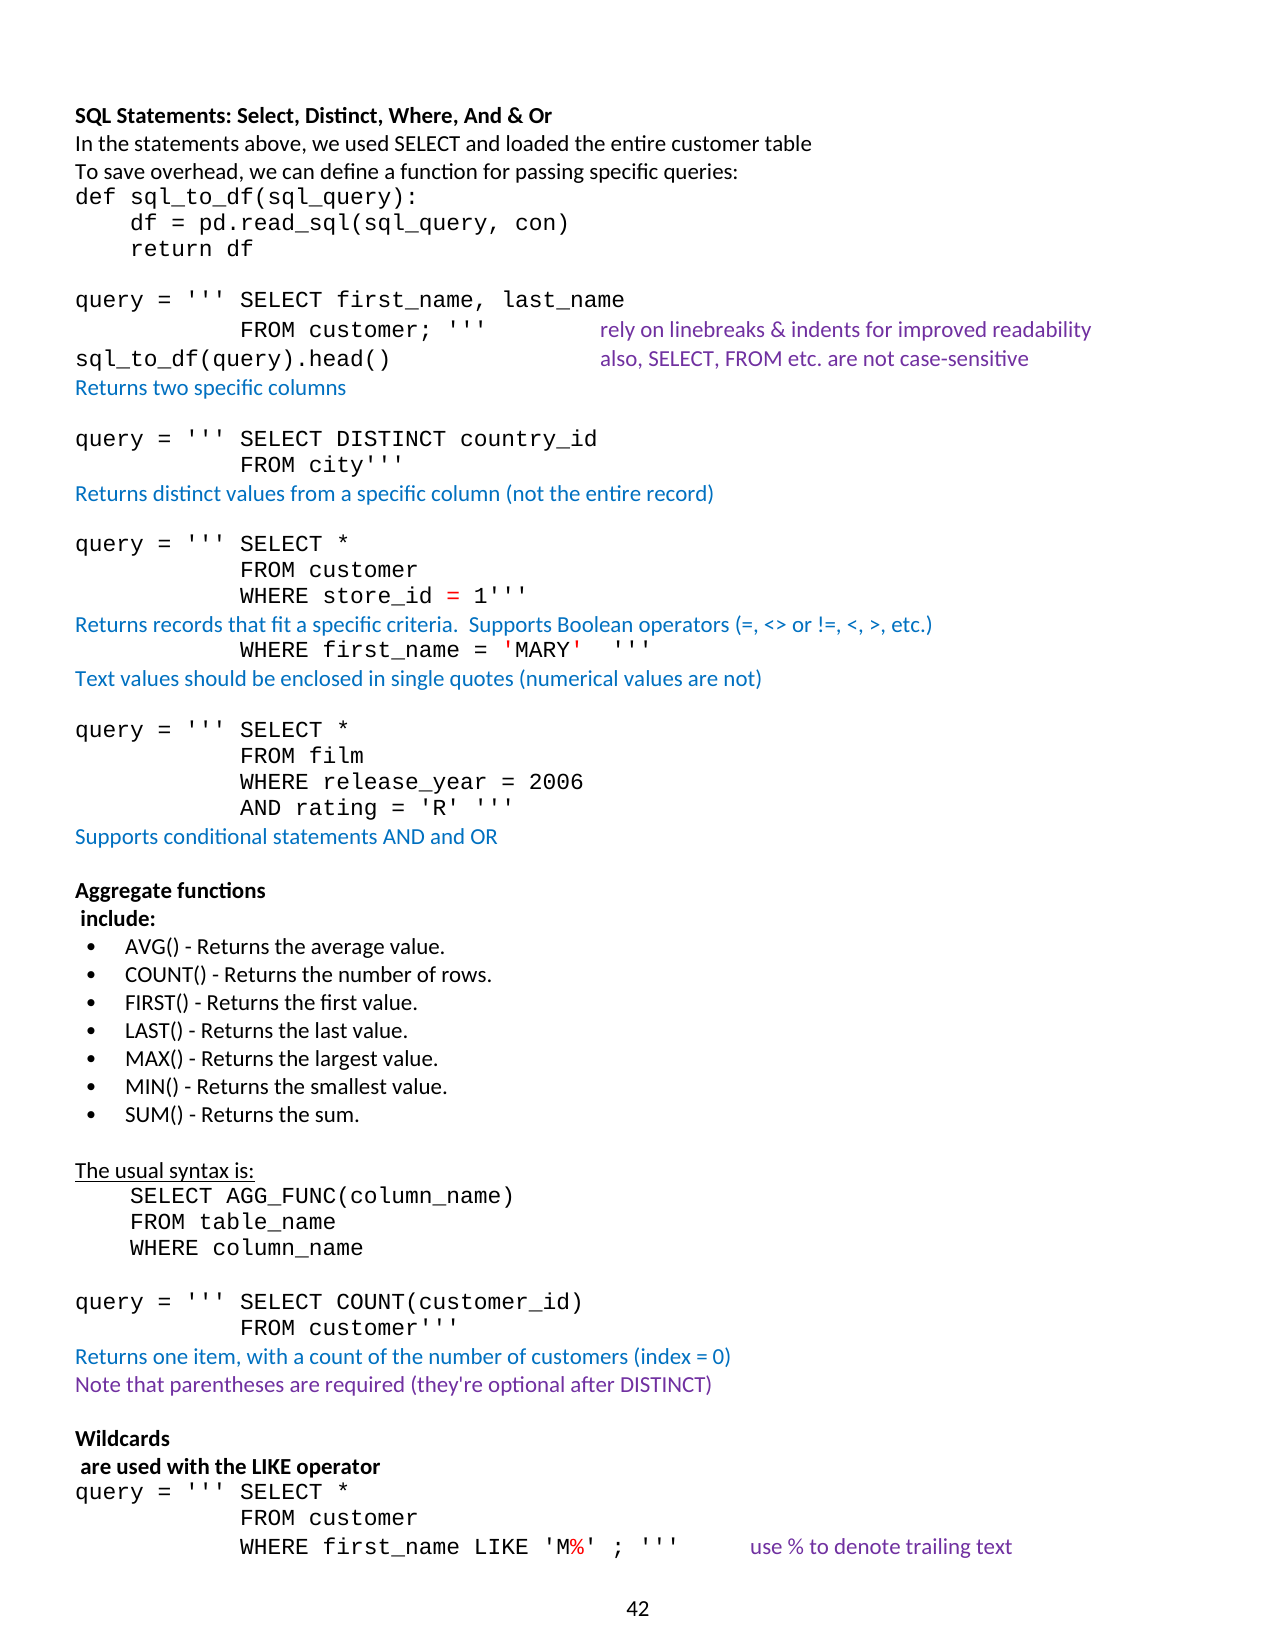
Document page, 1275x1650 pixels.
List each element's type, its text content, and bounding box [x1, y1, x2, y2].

text WHERE first_name LIKE 'M%' ; ''' use % to denote trailing text [75, 1532, 1200, 1561]
text query = ''' SELECT first_name, last_name [75, 289, 1200, 315]
list MIN() - Returns the smallest value. [87, 1072, 1150, 1100]
text query = ''' SELECT COUNT(customer_id) [75, 1290, 1200, 1316]
text query = ''' SELECT DISTINCT country_id [75, 427, 1200, 453]
text Returns two specific columns [75, 373, 1200, 401]
text Aggregate functions [75, 876, 1200, 904]
text query = ''' SELECT * [75, 533, 1200, 559]
text FROM film [75, 744, 1200, 770]
text FROM table_name [75, 1210, 1200, 1236]
text FROM city''' [75, 453, 1200, 479]
text query = ''' SELECT * [75, 1480, 1200, 1506]
list FIRST() - Returns the first value. [87, 988, 1150, 1016]
list AVG() - Returns the average value. [87, 932, 1150, 960]
text Returns records that fit a specific criteria. Supports Boolean operators (=, <> or !=, <, >, etc.) [75, 611, 1200, 639]
text sql_to_df(query).head() also, SELECT, FROM etc. are not case-sensitive [75, 344, 1200, 373]
text FROM customer [75, 1506, 1200, 1532]
list LAST() - Returns the last value. [87, 1016, 1150, 1044]
list COUNT() - Returns the number of rows. [87, 960, 1150, 988]
text FROM customer; ''' rely on linebreaks & indents for improved readability [75, 315, 1200, 344]
text In the statements above, we used SELECT and loaded the entire customer table [75, 129, 1200, 157]
text are used with the LIKE operator [75, 1452, 1200, 1480]
text To save overhead, we can define a function for passing specific queries: [75, 157, 1200, 185]
list SUM() - Returns the sum. [87, 1100, 1150, 1128]
text The usual syntax is: [75, 1156, 1200, 1184]
text WHERE release_year = 2006 [75, 770, 1200, 796]
text WHERE column_name [75, 1236, 1200, 1262]
text Returns one item, with a count of the number of customers (index = 0) [75, 1342, 1200, 1370]
text Note that parentheses are required (they're optional after DISTINCT) [75, 1370, 1200, 1398]
text include: [75, 904, 1200, 932]
text FROM customer''' [75, 1316, 1200, 1342]
text return df [75, 237, 1200, 263]
text WHERE first_name = 'MARY' ''' [75, 639, 1200, 664]
text SQL Statements: Select, Distinct, Where, And & Or [75, 101, 1200, 129]
text query = ''' SELECT * [75, 718, 1200, 744]
text Supports conditional statements AND and OR [75, 822, 1200, 850]
list MAX() - Returns the largest value. [87, 1044, 1150, 1072]
text Wildcards [75, 1424, 1200, 1452]
text def sql_to_df(sql_query): [75, 185, 1200, 211]
text WHERE store_id = 1''' [75, 585, 1200, 611]
text FROM customer [75, 559, 1200, 585]
text AND rating = 'R' ''' [75, 796, 1200, 822]
text df = pd.read_sql(sql_query, con) [75, 211, 1200, 237]
text SELECT AGG_FUNC(column_name) [75, 1184, 1200, 1210]
text Text values should be enclosed in single quotes (numerical values are not) [75, 664, 1200, 693]
text Returns distinct values from a specific column (not the entire record) [75, 479, 1200, 507]
